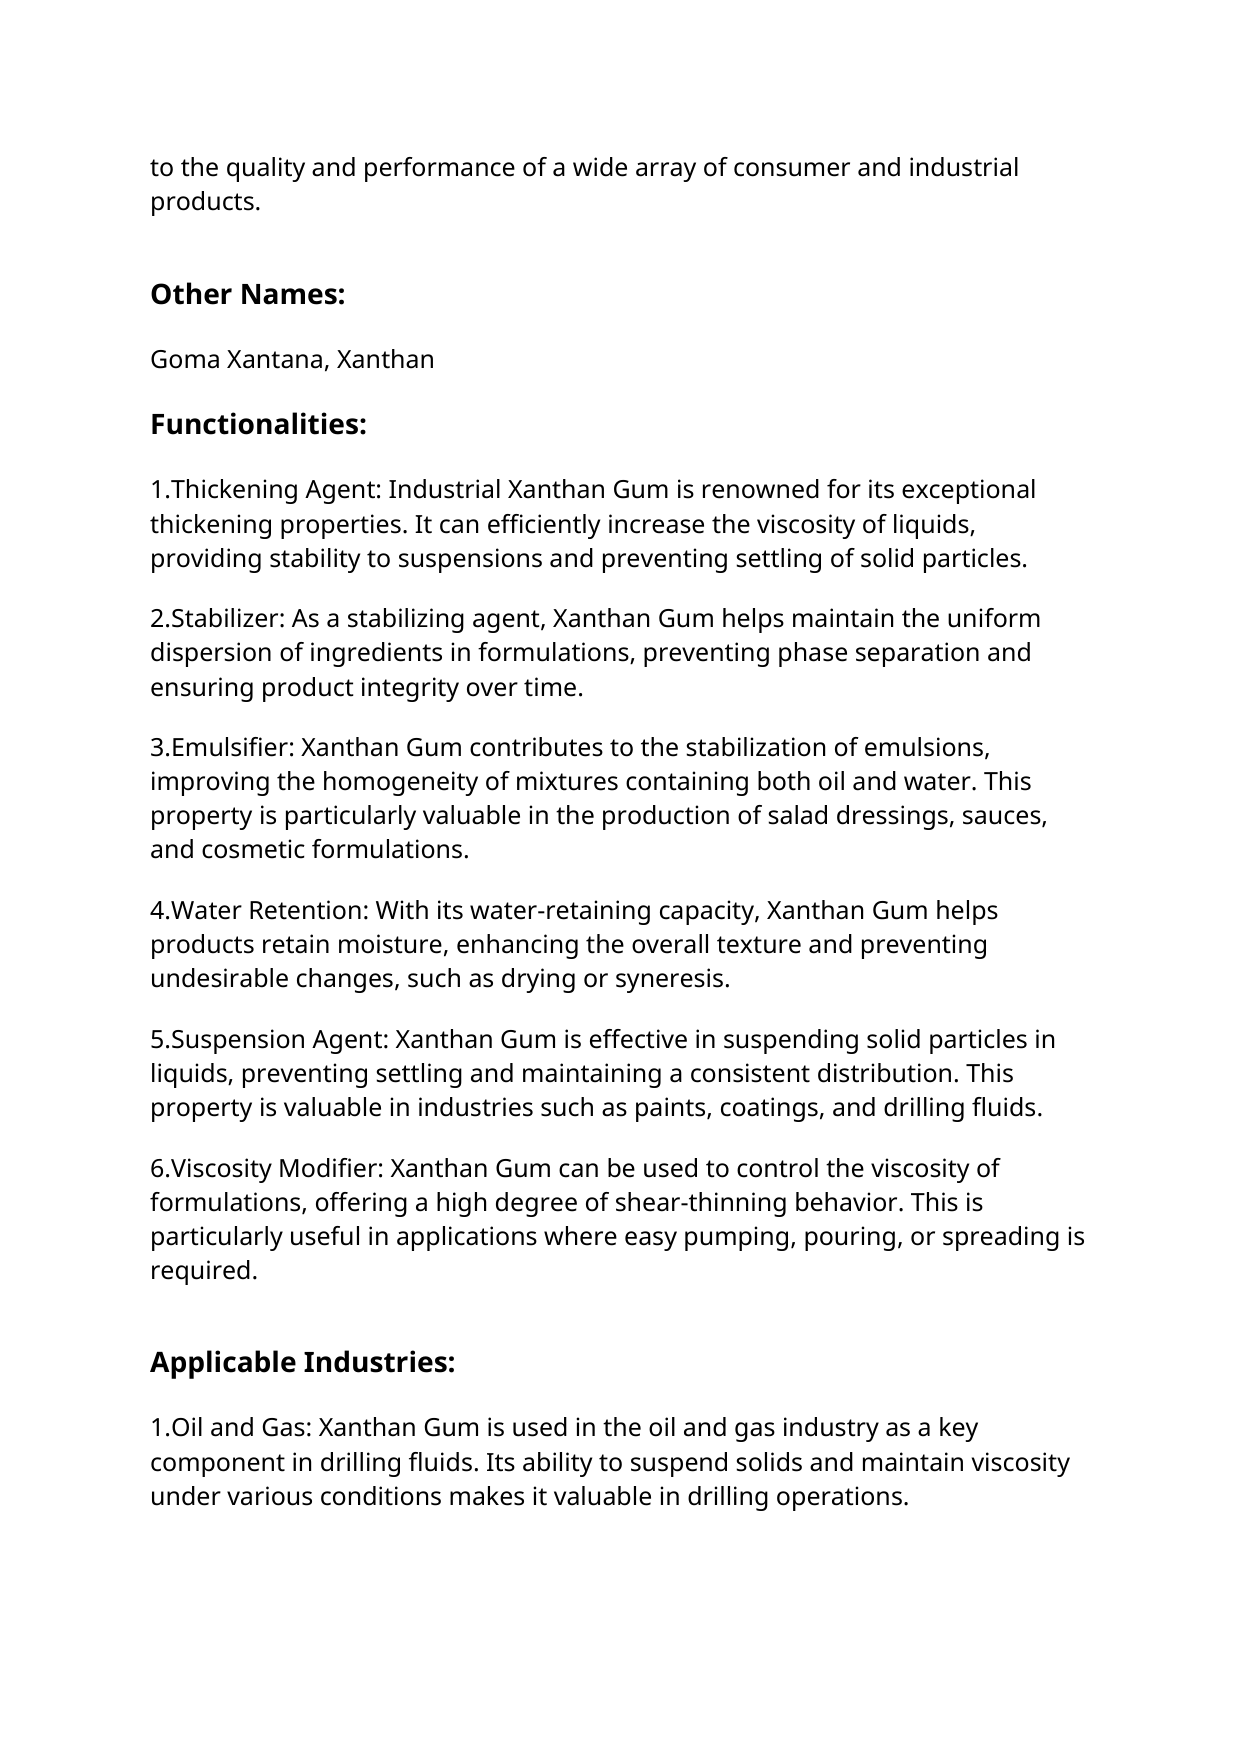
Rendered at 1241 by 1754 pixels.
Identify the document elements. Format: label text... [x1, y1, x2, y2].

subtitle Applicable Industries: [150, 1343, 1090, 1381]
text 3.Emulsifier: Xanthan Gum contributes to the stabilization of emulsions, improving the homogeneity of mixtures containing both oil and water. This property is particularly valuable in the production of salad dressings, sauces, and cosmetic formulations. [150, 730, 1090, 866]
subtitle Functionalities: [150, 405, 1090, 443]
text 1.Thickening Agent: Industrial Xanthan Gum is renowned for its exceptional thickening properties. It can efficiently increase the viscosity of liquids, providing stability to suspensions and preventing settling of solid particles. [150, 472, 1090, 574]
text 4.Water Retention: With its water-retaining capacity, Xanthan Gum helps products retain moisture, enhancing the overall texture and preventing undesirable changes, such as drying or syneresis. [150, 893, 1090, 995]
subtitle Other Names: [150, 274, 1090, 312]
text 1.Oil and Gas: Xanthan Gum is used in the oil and gas industry as a key component in drilling fluids. Its ability to suspend solids and maintain viscosity under various conditions makes it valuable in drilling operations. [150, 1410, 1090, 1512]
text 2.Stabilizer: As a stabilizing agent, Xanthan Gum helps maintain the uniform dispersion of ingredients in formulations, preventing phase separation and ensuring product integrity over time. [150, 601, 1090, 703]
text 5.Suspension Agent: Xanthan Gum is effective in suspending solid particles in liquids, preventing settling and maintaining a consistent distribution. This property is valuable in industries such as paints, coatings, and drilling fluids. [150, 1022, 1090, 1124]
text 6.Viscosity Modifier: Xanthan Gum can be used to control the viscosity of formulations, offering a high degree of shear-thinning behavior. This is particularly useful in applications where easy pumping, pouring, or spreading is required. [150, 1151, 1090, 1287]
text Goma Xantana, Xanthan [150, 341, 1090, 376]
